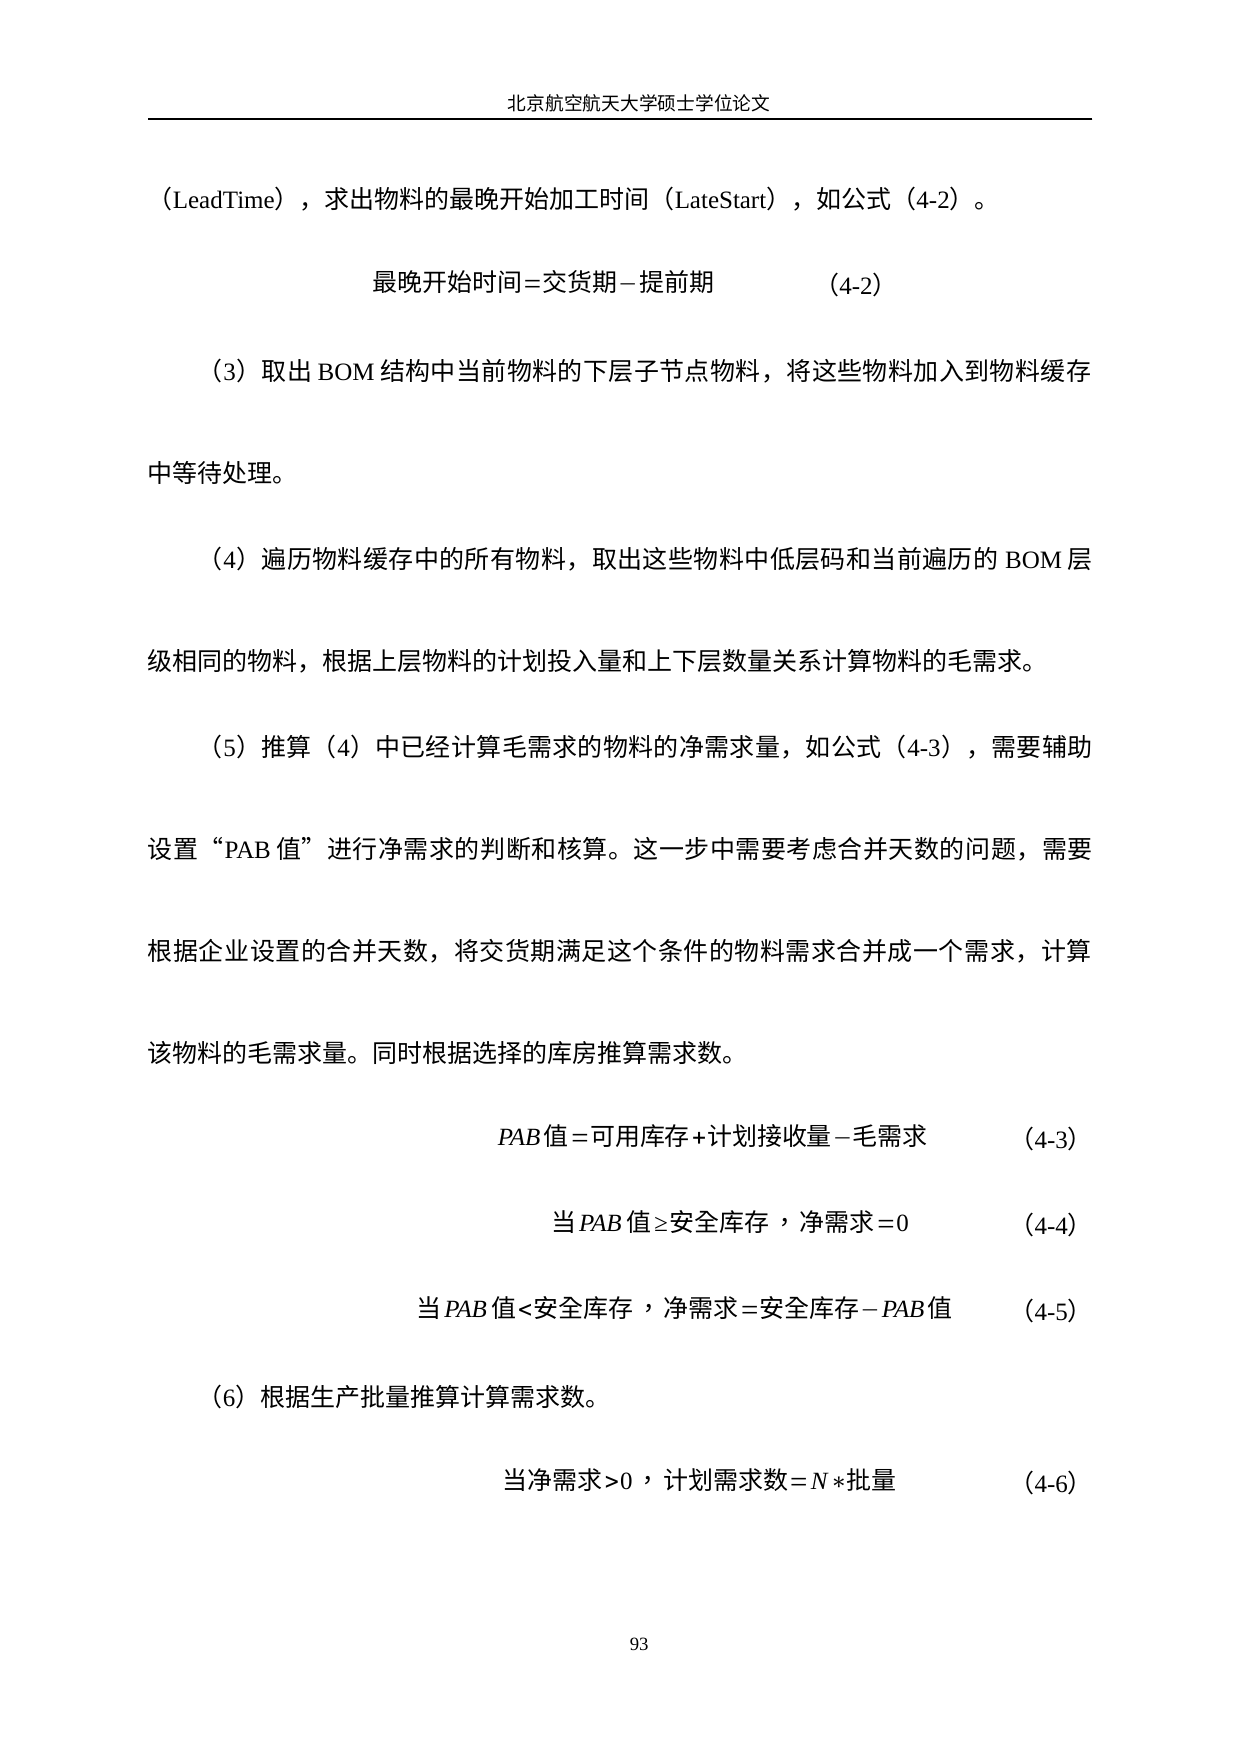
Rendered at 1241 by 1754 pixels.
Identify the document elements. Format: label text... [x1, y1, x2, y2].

text （4）遍历物料缓存中的所有物料，取出这些物料中低层码和当前遍历的BOM层级相同的物料，根据上层物料的计划投入量和上下层数量关系计算物料的毛需求。 [148, 524, 1092, 694]
text （3）取出BOM结构中当前物料的下层子节点物料，将这些物料加入到物料缓存中等待处理。 [148, 336, 1092, 506]
text （4-2） [148, 250, 1092, 318]
text （4-3） [148, 1103, 1092, 1171]
text （5）推算（4）中已经计算毛需求的物料的净需求量，如公式（4-3），需要辅助设置“PAB值”进行净需求的判断和核算。这一步中需要考虑合并天数的问题，需要根据企业设置的合并天数，将交货期满足这个条件的物料需求合并成一个需求，计算该物料的毛需求量。同时根据选择的库房推算需求数。 [148, 712, 1092, 1085]
text （4-4） [148, 1189, 1092, 1257]
text （6）根据生产批量推算计算需求数。 [148, 1362, 1092, 1429]
text （2）根据根节点产品需求的交货期（LateFinish）和物料制造的提前期（LeadTime），求出物料的最晚开始加工时间（LateStart），如公式（4-2）。 [148, 164, 1092, 232]
text （4-6） [148, 1448, 1092, 1516]
text （4-5） [148, 1276, 1092, 1343]
